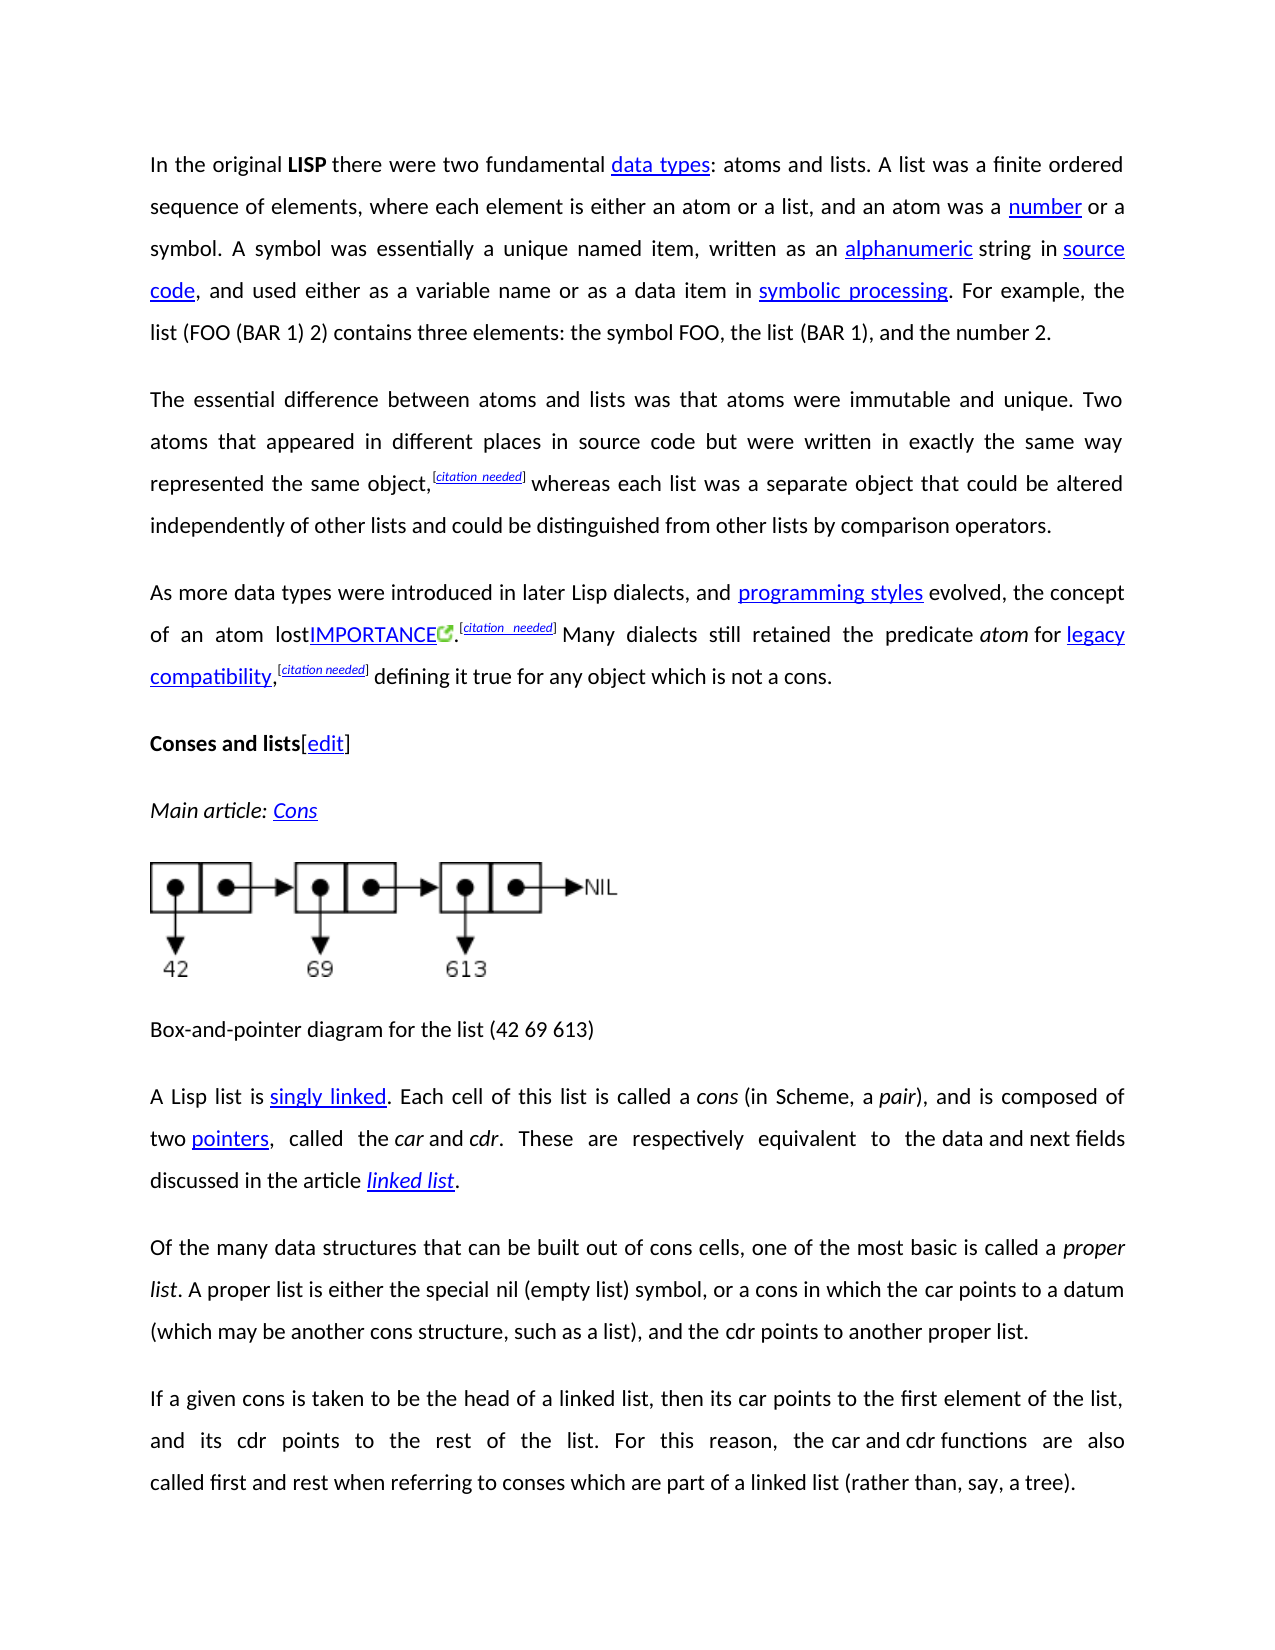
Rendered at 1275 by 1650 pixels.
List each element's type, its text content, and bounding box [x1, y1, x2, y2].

text If a given cons is taken to be the head of a linked list, then its car points to the first element of the list, and its cdr points to the rest of the list. For this reason, the car and cdr functions are also called first and rest when referring to conses which are part of a linked list (rather than, say, a tree). [150, 1384, 1125, 1496]
text In the original LISP there were two fundamental data types: atoms and lists. A list was a finite ordered sequence of elements, where each element is either an atom or a list, and an atom was a number or a symbol. A symbol was essentially a unique named item, written as an alphanumeric string in source code, and used either as a variable name or as a data item in symbolic processing. For example, the list (FOO (BAR 1) 2) contains three elements: the symbol FOO, the list (BAR 1), and the number 2. [150, 150, 1125, 346]
text Of the many data structures that can be built out of cons cells, one of the most basic is called a proper list. A proper list is either the special nil (empty list) symbol, or a cons in which the car points to a datum (which may be another cons structure, such as a list), and the cdr points to another proper list. [150, 1233, 1125, 1345]
text A Lisp list is singly linked. Each cell of this list is called a cons (in Scheme, a pair), and is composed of two pointers, called the car and cdr. These are respectively equivalent to the data and next fields discussed in the article linked list. [150, 1082, 1125, 1194]
text The essential difference between atoms and lists was that atoms were immutable and unique. Two atoms that appeared in different places in source code but were written in exactly the same way represented the same object,[citation needed] whereas each list was a separate object that could be altered independently of other lists and could be distinguished from other lists by comparison operators. [150, 385, 1125, 539]
picture [437, 625, 454, 642]
text Conses and lists[edit] [150, 729, 1125, 757]
text Box-and-pointer diagram for the list (42 69 613) [150, 1015, 1125, 1043]
text As more data types were introduced in later Lisp dialects, and programming styles evolved, the concept of an atom lostIMPORTANCE.[citation needed] Many dialects still retained the predicate atom for legacy compatibility,[citation needed] defining it true for any object which is not a cons. [150, 578, 1125, 690]
text Main article: Cons [150, 796, 1125, 824]
picture [150, 862, 619, 977]
